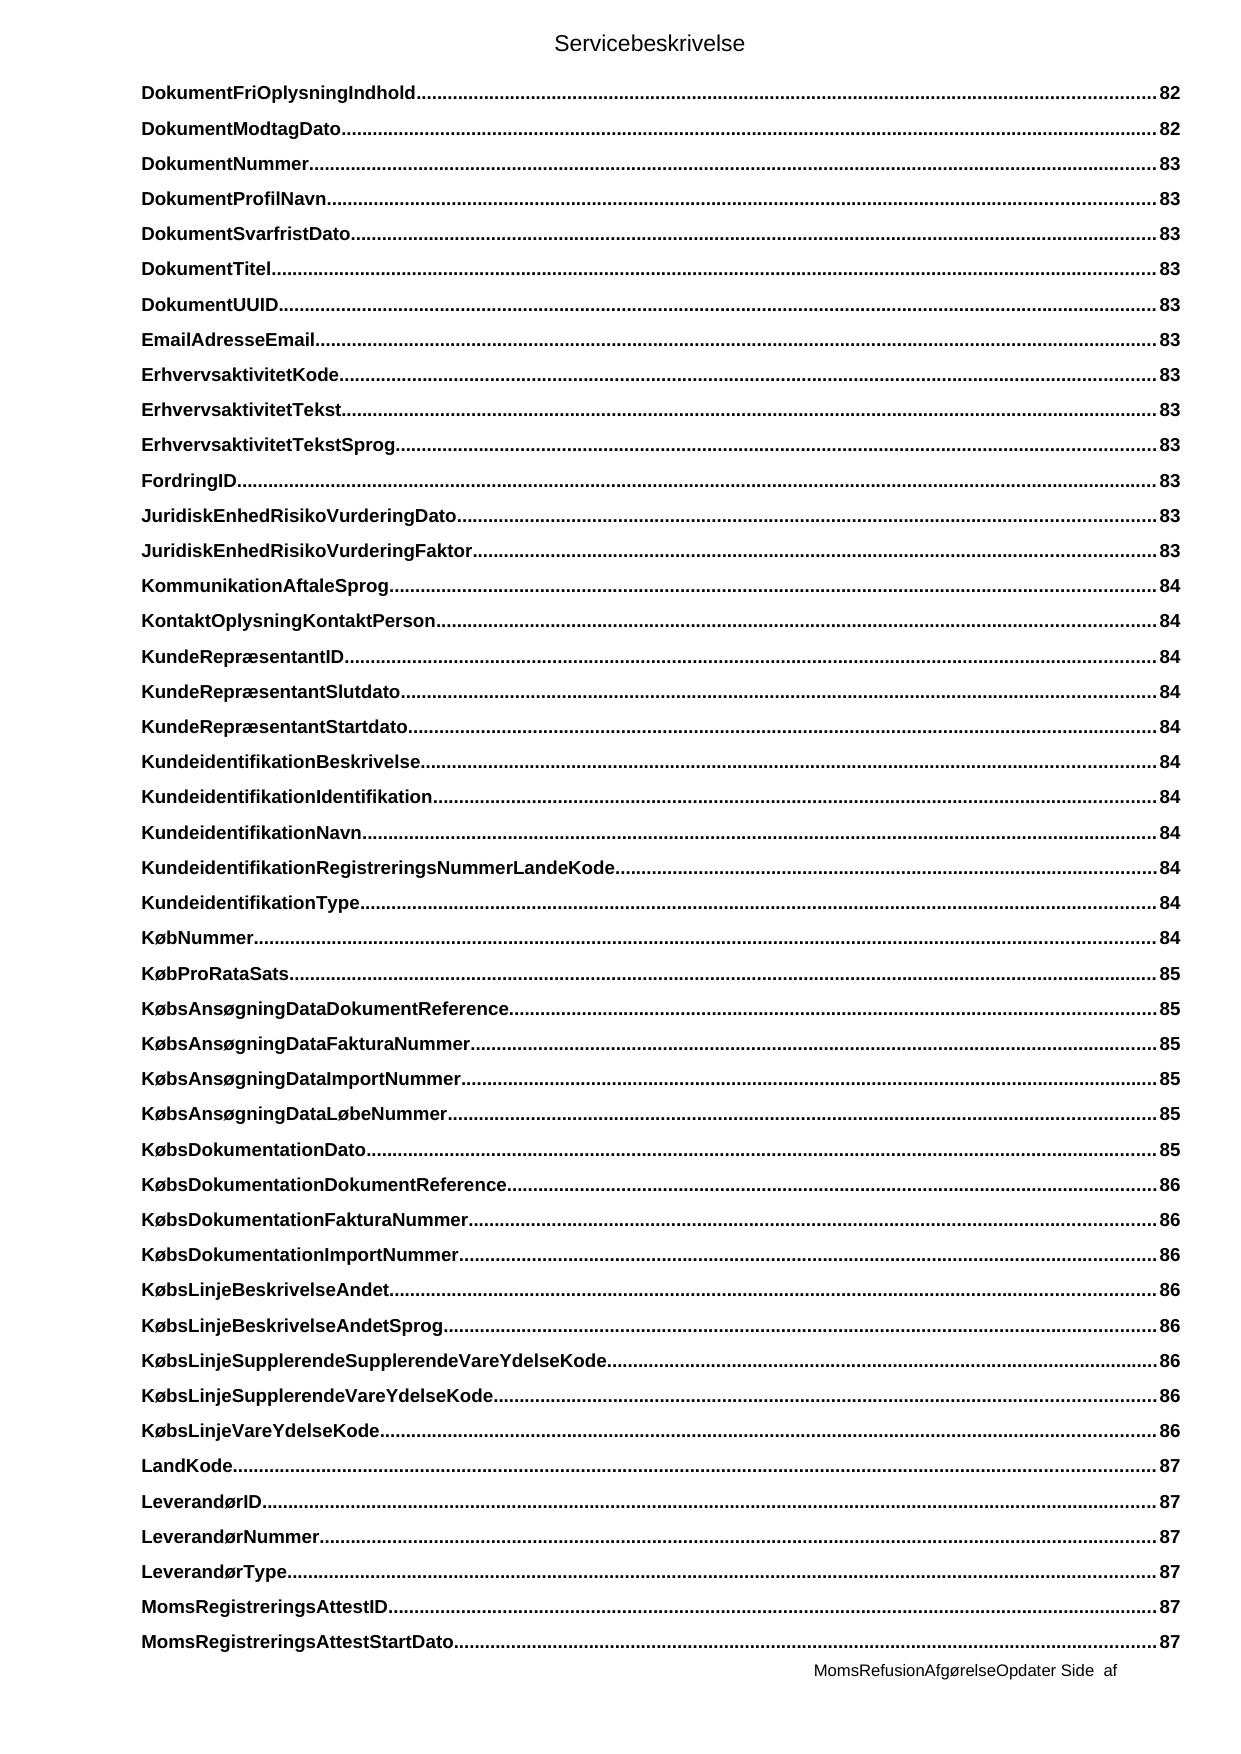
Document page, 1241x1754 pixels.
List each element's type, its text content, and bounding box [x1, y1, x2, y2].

text DokumentModtagDato 82 [141, 117, 1181, 139]
text KundeidentifikationRegistreringsNummerLandeKode 84 [141, 857, 1181, 878]
text KundeRepræsentantSlutdato 84 [141, 681, 1181, 702]
text KøbProRataSats 85 [141, 962, 1181, 984]
text KøbsDokumentationDato 85 [141, 1138, 1181, 1160]
text KøbsDokumentationDokumentReference 86 [141, 1174, 1181, 1195]
text DokumentNummer 83 [141, 153, 1181, 174]
text KøbsDokumentationFakturaNummer 86 [141, 1209, 1181, 1230]
text ErhvervsaktivitetTekstSprog 83 [141, 434, 1181, 456]
text KundeidentifikationIdentifikation 84 [141, 786, 1181, 808]
text KøbsAnsøgningDataFakturaNummer 85 [141, 1033, 1181, 1054]
text LandKode 87 [141, 1455, 1181, 1477]
text KøbsLinjeBeskrivelseAndet 86 [141, 1279, 1181, 1301]
text KundeidentifikationBeskrivelse 84 [141, 751, 1181, 773]
text KontaktOplysningKontaktPerson 84 [141, 610, 1181, 632]
text KøbsAnsøgningDataImportNummer 85 [141, 1068, 1181, 1089]
text DokumentProfilNavn 83 [141, 188, 1181, 209]
text KundeRepræsentantID 84 [141, 646, 1181, 667]
text FordringID 83 [141, 469, 1181, 491]
text MomsRegistreringsAttestID 87 [141, 1596, 1181, 1618]
text LeverandørType 87 [141, 1561, 1181, 1582]
text MomsRegistreringsAttestStartDato 87 [141, 1631, 1181, 1653]
text KundeRepræsentantStartdato 84 [141, 716, 1181, 737]
text KøbsLinjeSupplerendeVareYdelseKode 86 [141, 1385, 1181, 1406]
text KundeidentifikationType 84 [141, 892, 1181, 913]
text KøbsLinjeSupplerendeSupplerendeVareYdelseKode 86 [141, 1350, 1181, 1371]
text EmailAdresseEmail 83 [141, 329, 1181, 350]
text KundeidentifikationNavn 84 [141, 822, 1181, 843]
text KommunikationAftaleSprog 84 [141, 575, 1181, 597]
text ErhvervsaktivitetKode 83 [141, 364, 1181, 385]
text KøbsAnsøgningDataLøbeNummer 85 [141, 1103, 1181, 1125]
text KøbNummer 84 [141, 927, 1181, 949]
text DokumentUUID 83 [141, 293, 1181, 315]
text KøbsLinjeBeskrivelseAndetSprog 86 [141, 1314, 1181, 1336]
text JuridiskEnhedRisikoVurderingDato 83 [141, 505, 1181, 526]
text LeverandørNummer 87 [141, 1526, 1181, 1547]
text KøbsDokumentationImportNummer 86 [141, 1244, 1181, 1266]
text LeverandørID 87 [141, 1491, 1181, 1512]
text DokumentSvarfristDato 83 [141, 223, 1181, 244]
text KøbsLinjeVareYdelseKode 86 [141, 1420, 1181, 1442]
text KøbsAnsøgningDataDokumentReference 85 [141, 998, 1181, 1019]
text ErhvervsaktivitetTekst 83 [141, 399, 1181, 421]
text JuridiskEnhedRisikoVurderingFaktor 83 [141, 540, 1181, 561]
text DokumentTitel 83 [141, 258, 1181, 280]
text DokumentFriOplysningIndhold 82 [141, 82, 1181, 104]
